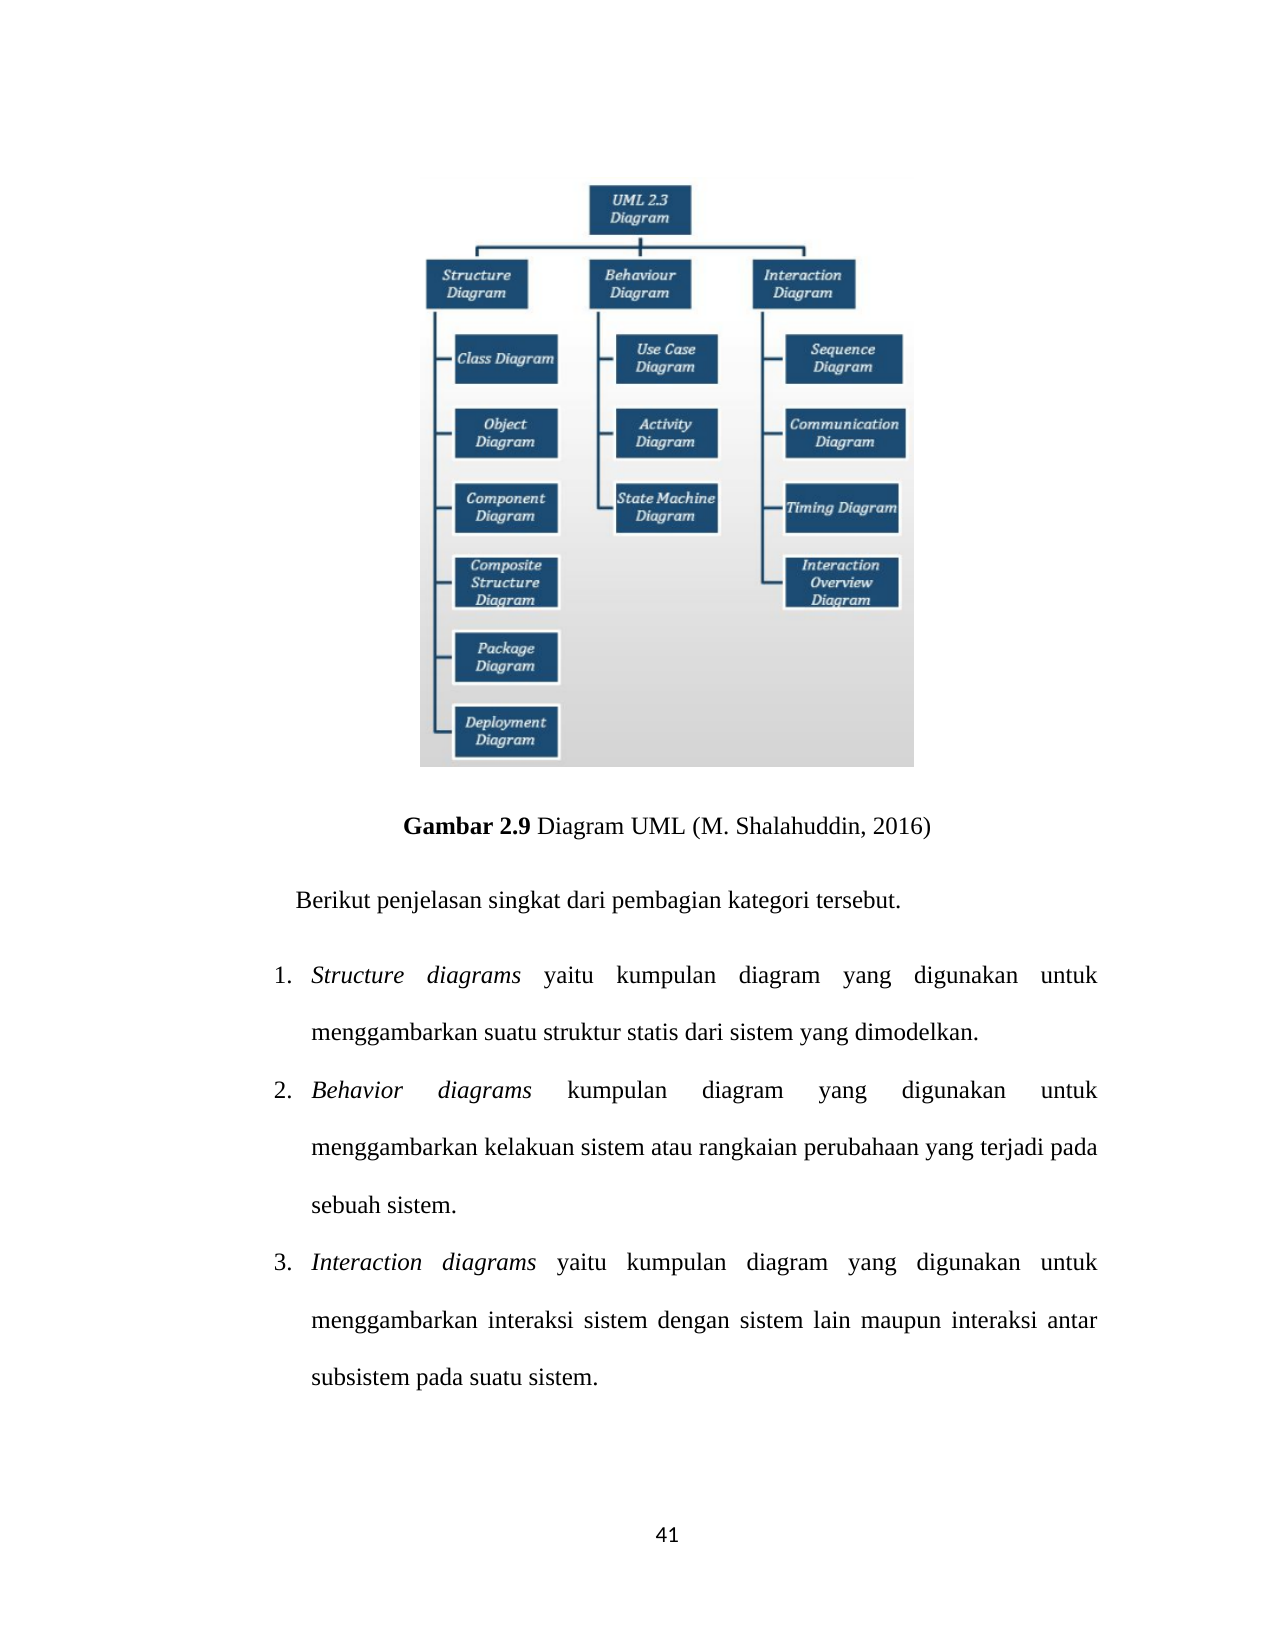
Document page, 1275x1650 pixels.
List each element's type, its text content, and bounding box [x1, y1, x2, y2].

list Interaction diagrams yaitu kumpulan diagram yang digunakan untuk menggambarkan interaksi sistem dengan sistem lain maupun interaksi antar subsistem pada suatu sistem. [274, 1247, 1098, 1391]
picture [420, 177, 914, 767]
text Berikut penjelasan singkat dari pembagian kategori tersebut. [236, 886, 1098, 914]
list Behavior diagrams kumpulan diagram yang digunakan untuk menggambarkan kelakuan sistem atau rangkaian perubahaan yang terjadi pada sebuah sistem. [274, 1075, 1098, 1218]
text Gambar 2.9 Diagram UML (M. Shalahuddin, 2016) [236, 811, 1098, 840]
list Structure diagrams yaitu kumpulan diagram yang digunakan untuk menggambarkan suatu struktur statis dari sistem yang dimodelkan. [274, 960, 1098, 1046]
